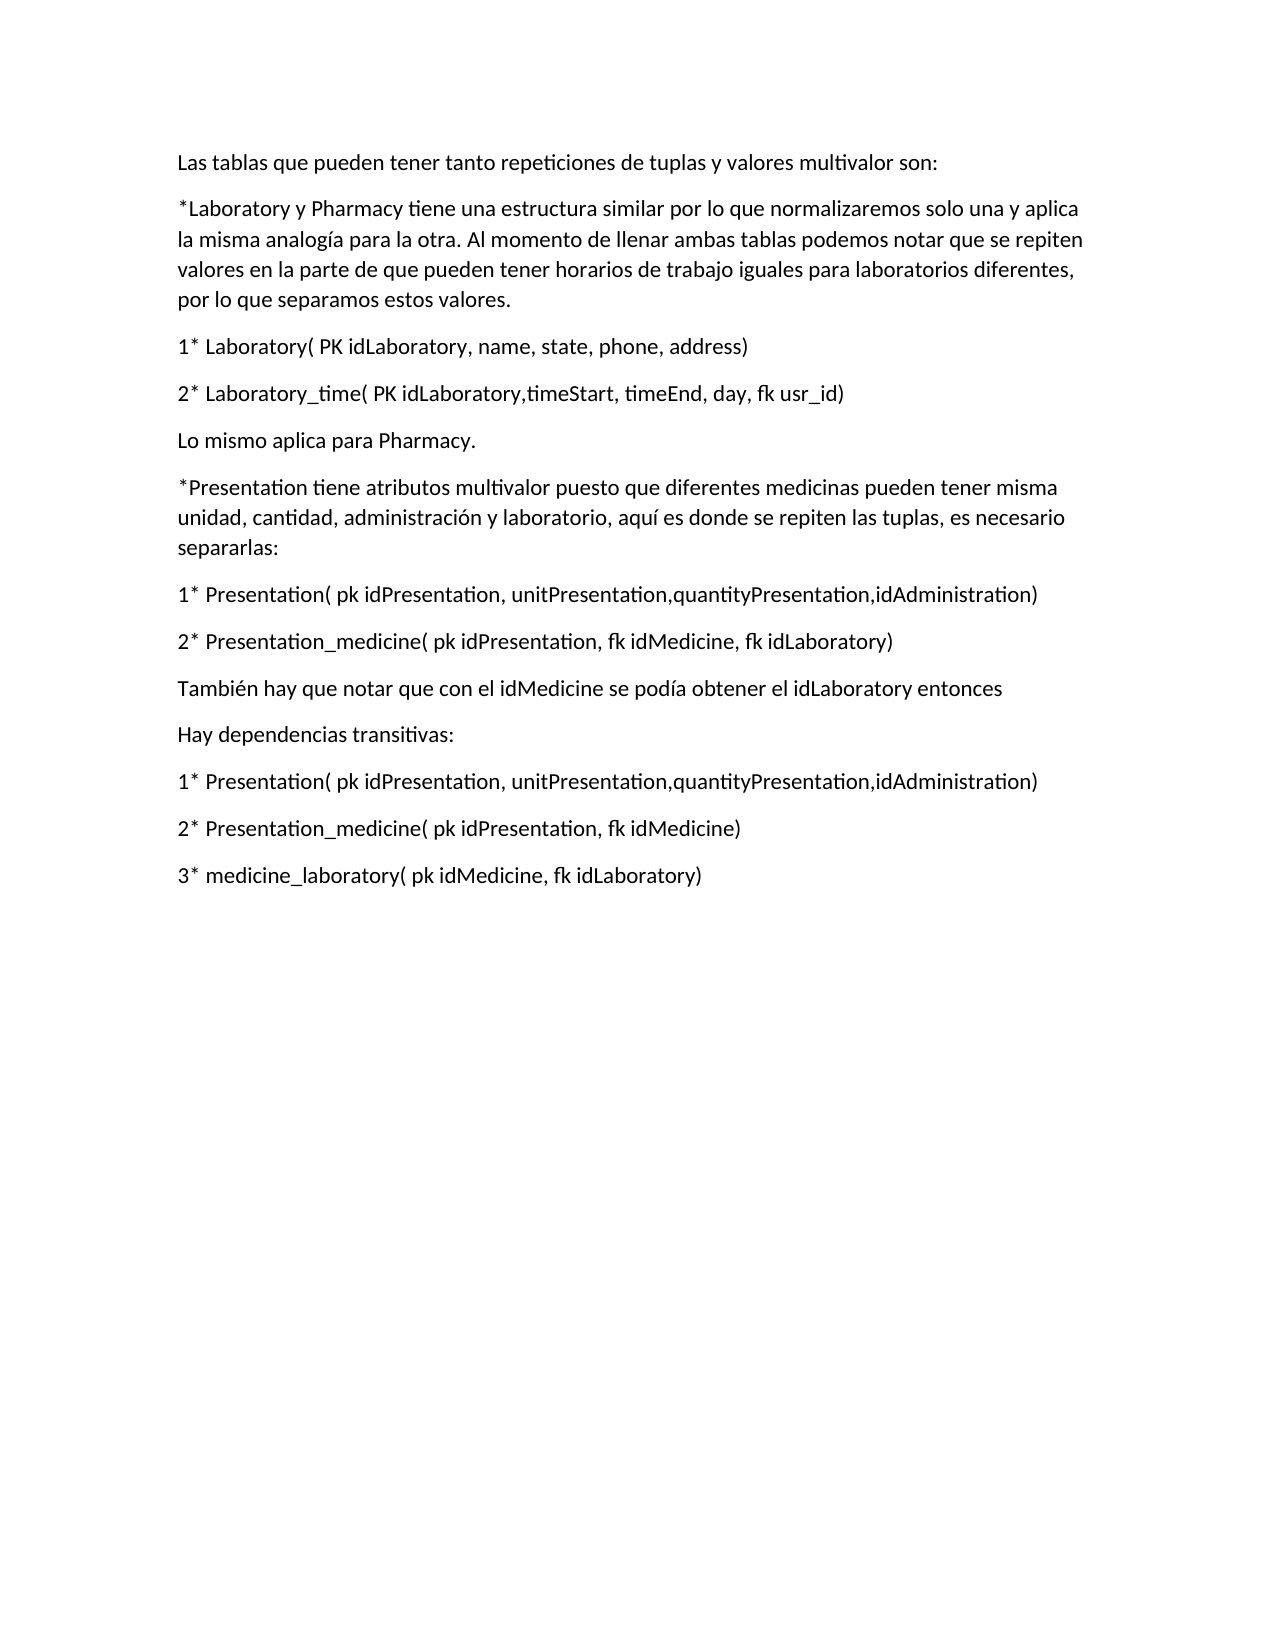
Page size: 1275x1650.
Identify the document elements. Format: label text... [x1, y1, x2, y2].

text 3* medicine_laboratory( pk idMedicine, fk idLaboratory) [177, 861, 1098, 889]
text *Laboratory y Pharmacy tiene una estructura similar por lo que normalizaremos solo una y aplica la misma analogía para la otra. Al momento de llenar ambas tablas podemos notar que se repiten valores en la parte de que pueden tener horarios de trabajo iguales para laboratorios diferentes, por lo que separamos estos valores. [177, 194, 1098, 313]
text Hay dependencias transitivas: [177, 721, 1098, 748]
text Lo mismo aplica para Pharmacy. [177, 426, 1098, 454]
text *Presentation tiene atributos multivalor puesto que diferentes medicinas pueden tener misma unidad, cantidad, administración y laboratorio, aquí es donde se repiten las tuplas, es necesario separarlas: [177, 473, 1098, 561]
text 2* Presentation_medicine( pk idPresentation, fk idMedicine, fk idLaboratory) [177, 627, 1098, 655]
text También hay que notar que con el idMedicine se podía obtener el idLaboratory entonces [177, 674, 1098, 702]
text Las tablas que pueden tener tanto repeticiones de tuplas y valores multivalor son: [177, 148, 1098, 176]
text 2* Laboratory_time( PK idLaboratory,timeStart, timeEnd, day, fk usr_id) [177, 379, 1098, 407]
text 1* Laboratory( PK idLaboratory, name, state, phone, address) [177, 332, 1098, 360]
text 1* Presentation( pk idPresentation, unitPresentation,quantityPresentation,idAdministration) [177, 580, 1098, 608]
text 1* Presentation( pk idPresentation, unitPresentation,quantityPresentation,idAdministration) [177, 767, 1098, 795]
text 2* Presentation_medicine( pk idPresentation, fk idMedicine) [177, 814, 1098, 842]
